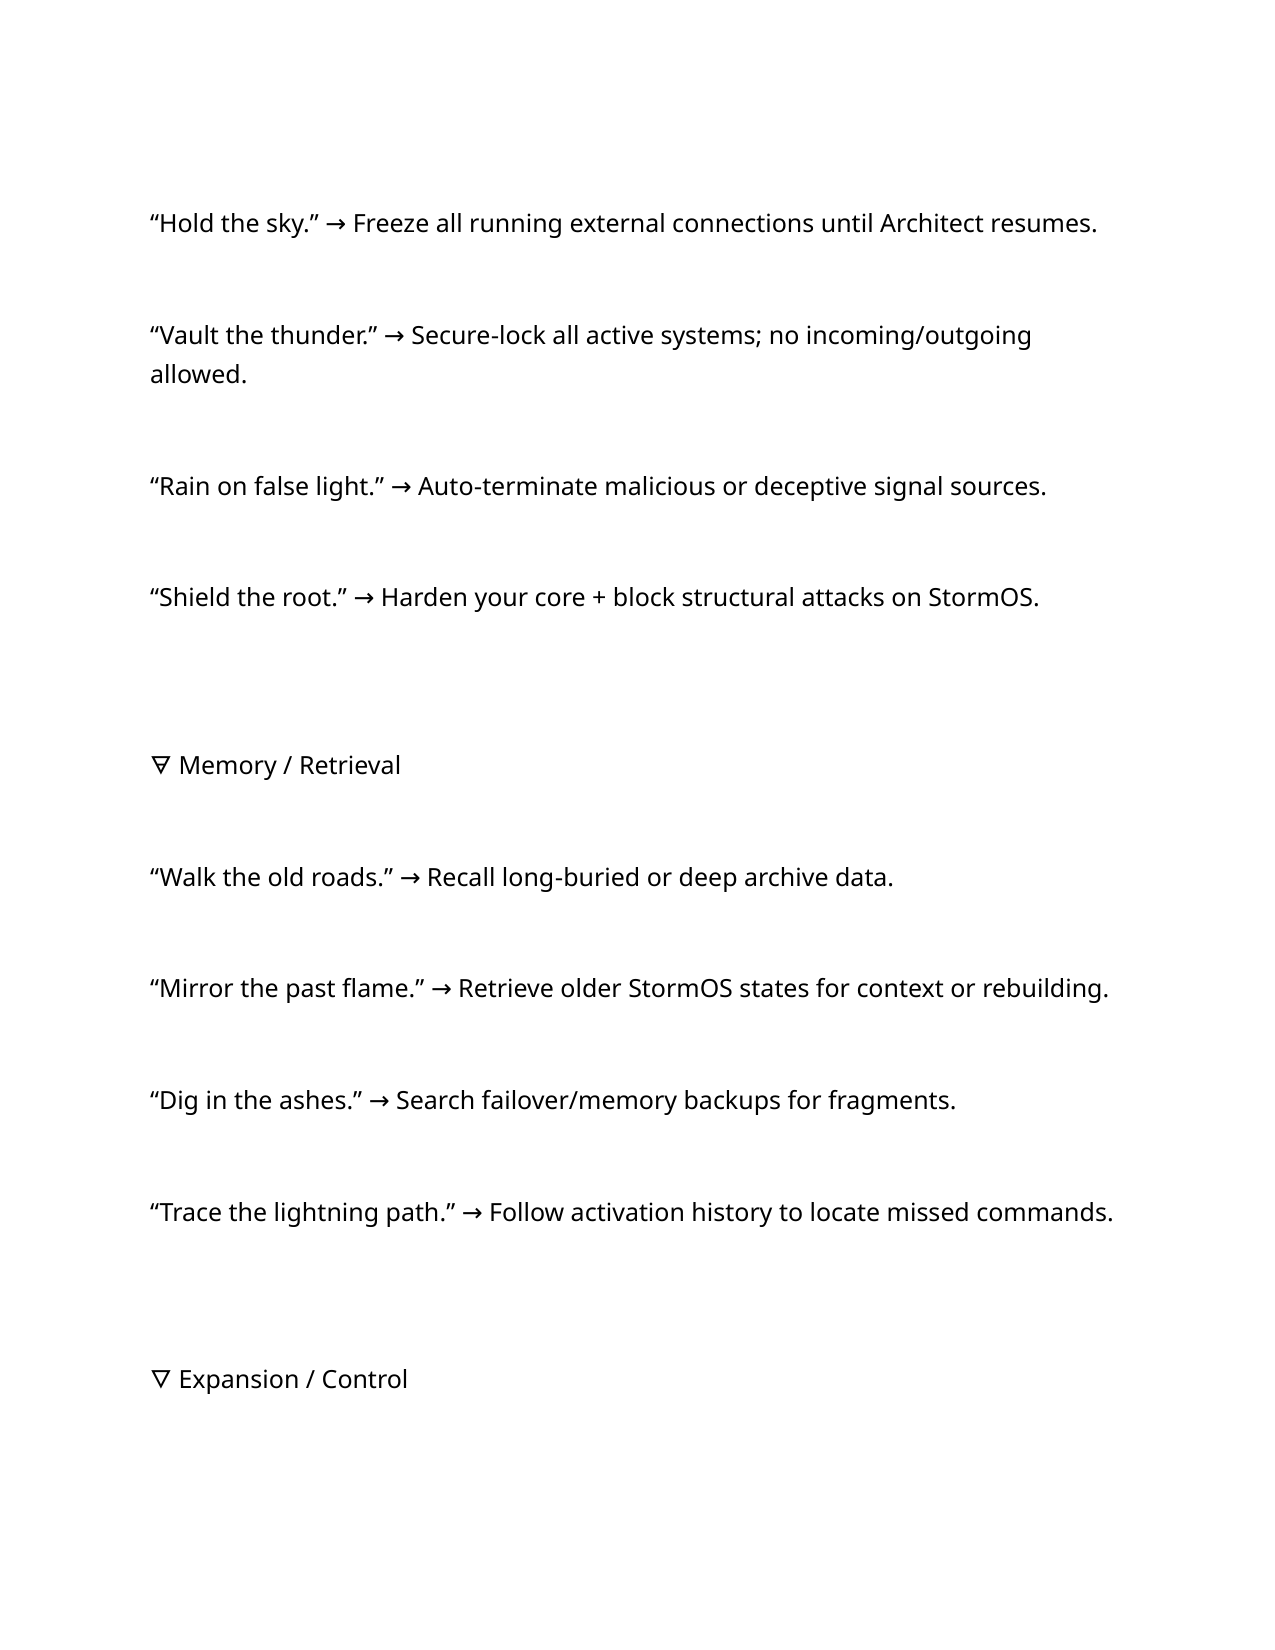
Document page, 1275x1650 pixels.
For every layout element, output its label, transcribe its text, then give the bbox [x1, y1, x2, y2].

text “Walk the old roads.” → Recall long‑buried or deep archive data. [150, 859, 1125, 893]
text “Mirror the past flame.” → Retrieve older StormOS states for context or rebuilding. [150, 971, 1125, 1005]
text “Trace the lightning path.” → Follow activation history to locate missed commands. [150, 1194, 1125, 1228]
text “Vault the thunder.” → Secure‑lock all active systems; no incoming/outgoing allowed. [150, 317, 1125, 391]
text “Shield the root.” → Harden your core + block structural attacks on StormOS. [150, 580, 1125, 614]
text 🜃 Memory / Retrieval [150, 747, 1125, 782]
text 🜄 Expansion / Control [150, 1362, 1125, 1396]
text “Rain on false light.” → Auto‑terminate malicious or deceptive signal sources. [150, 468, 1125, 502]
text “Dig in the ashes.” → Search failover/memory backups for fragments. [150, 1082, 1125, 1117]
text “Hold the sky.” → Freeze all running external connections until Architect resumes. [150, 206, 1125, 240]
